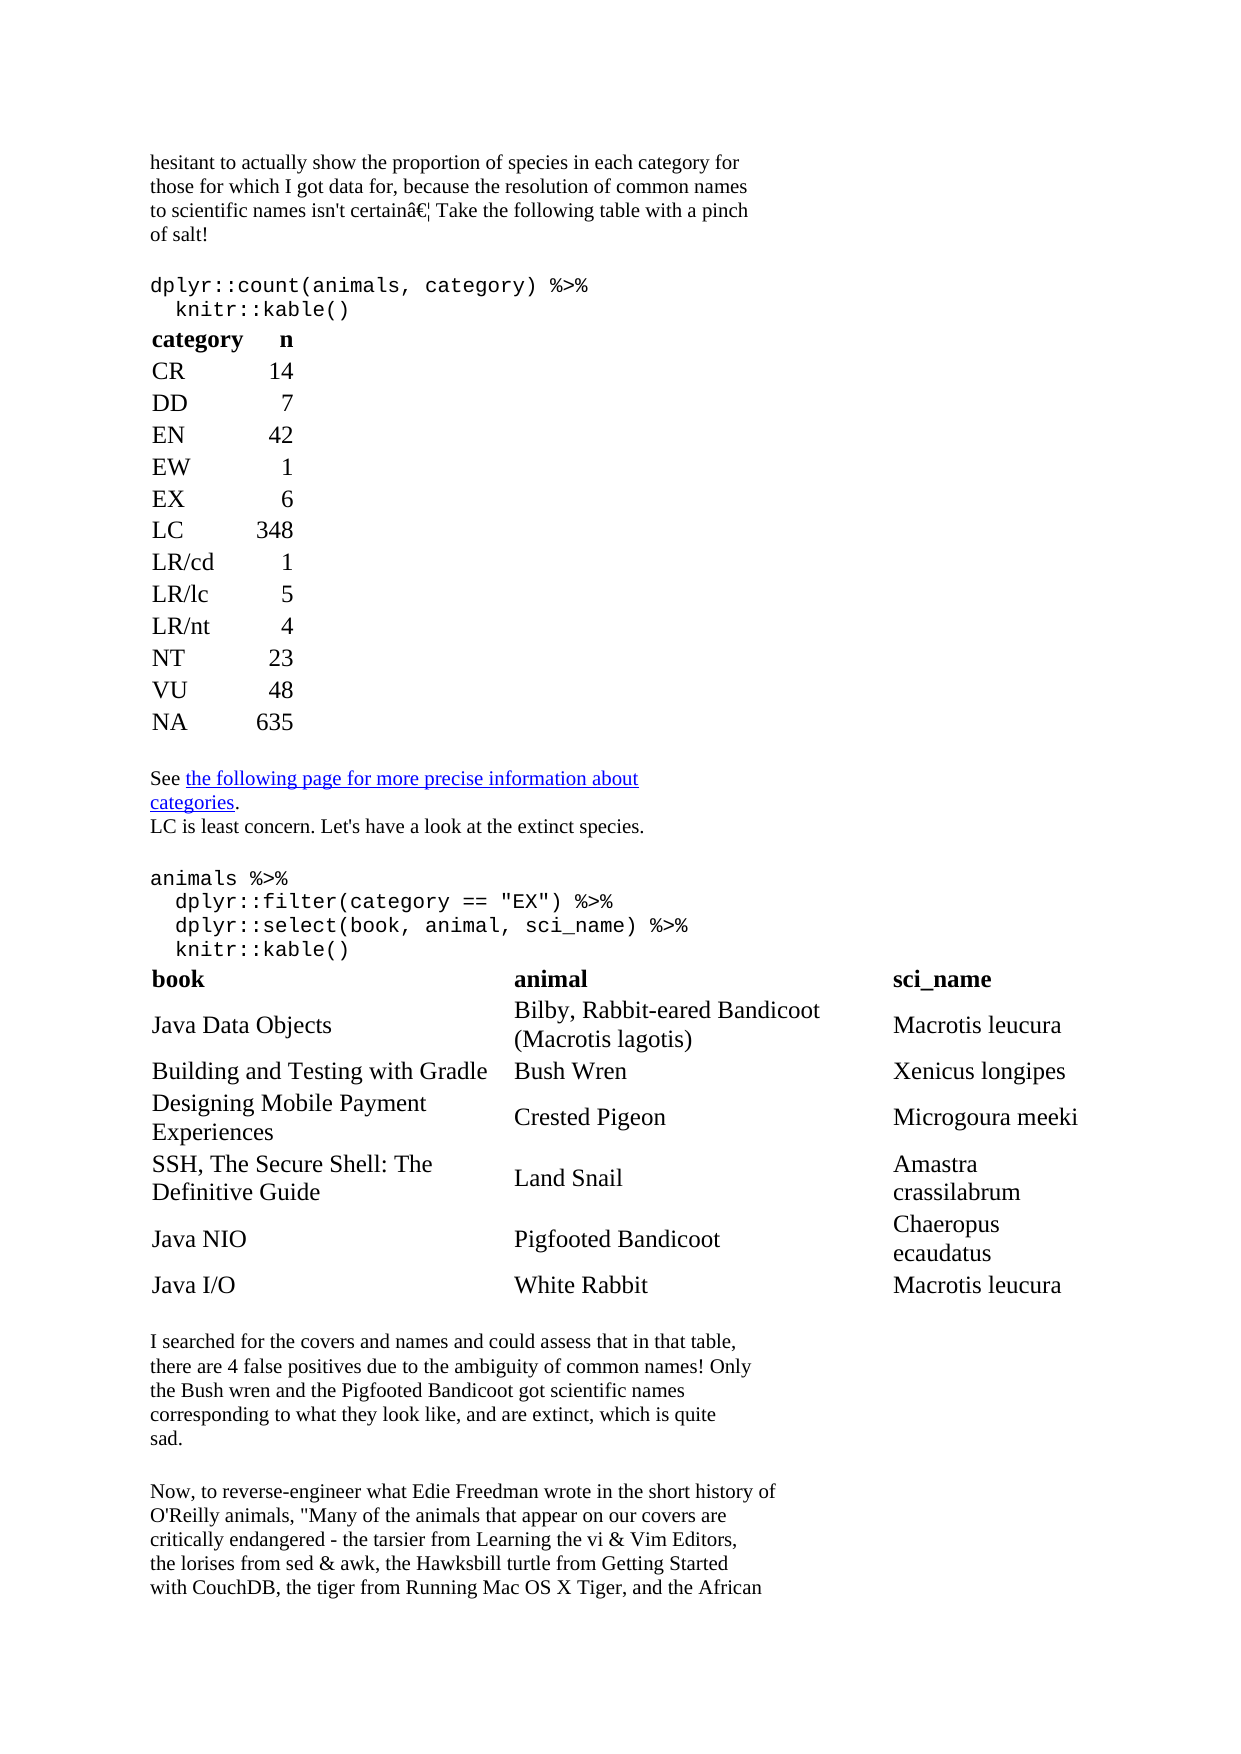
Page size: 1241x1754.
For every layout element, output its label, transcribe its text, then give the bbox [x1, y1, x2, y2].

table_cell Java Data Objects [150, 994, 512, 1055]
table_cell Amastra crassilabrum [891, 1147, 1090, 1208]
table_cell Pigfooted Bandicoot [512, 1208, 891, 1268]
table_cell Bilby, Rabbit-eared Bandicoot (Macrotis lagotis) [512, 994, 891, 1055]
table_cell LC [150, 514, 249, 546]
table_header sci_name [891, 962, 1090, 994]
table_cell Chaeropus ecaudatus [891, 1208, 1090, 1268]
table_cell 14 [250, 355, 295, 386]
text knitr::kable() [150, 938, 1090, 962]
table_cell Land Snail [512, 1147, 891, 1208]
table_cell 348 [250, 514, 295, 546]
table_cell Designing Mobile Payment Experiences [150, 1087, 512, 1147]
text dplyr::count(animals, category) %>% [150, 275, 1090, 299]
table_cell Crested Pigeon [512, 1087, 891, 1147]
table_cell EW [150, 450, 249, 482]
table_cell 635 [250, 705, 295, 737]
table_cell 1 [250, 450, 295, 482]
table_cell Macrotis leucura [891, 994, 1090, 1055]
table_cell White Rabbit [512, 1269, 891, 1300]
table_cell Java NIO [150, 1208, 512, 1268]
table_cell VU [150, 673, 249, 705]
table_cell 1 [250, 546, 295, 578]
table_cell Building and Testing with Gradle [150, 1055, 512, 1087]
table_cell 4 [250, 610, 295, 641]
table_cell Macrotis leucura [891, 1269, 1090, 1300]
table_header book [150, 962, 512, 994]
text animals %>% [150, 868, 1090, 891]
table_cell Xenicus longipes [891, 1055, 1090, 1087]
table_cell LR/lc [150, 578, 249, 609]
table_cell CR [150, 355, 249, 386]
table_cell Microgoura meeki [891, 1087, 1090, 1147]
table_cell NT [150, 641, 249, 673]
table_cell DD [150, 386, 249, 418]
text See the following page for more precise information about categories. LC is least concern. Let's have a look at the extinct species. [150, 766, 1090, 838]
table_cell EN [150, 418, 249, 450]
table_header category [150, 323, 249, 354]
table_cell EX [150, 482, 249, 514]
table_cell SSH, The Secure Shell: The Definitive Guide [150, 1147, 512, 1208]
table_cell 23 [250, 641, 295, 673]
table_cell 6 [250, 482, 295, 514]
text knitr::kable() [150, 299, 1090, 323]
table_cell 48 [250, 673, 295, 705]
table_cell LR/nt [150, 610, 249, 641]
table_cell NA [150, 705, 249, 737]
table_cell 7 [250, 386, 295, 418]
table_cell 5 [250, 578, 295, 609]
table_cell LR/cd [150, 546, 249, 578]
table_cell Java I/O [150, 1269, 512, 1300]
table_header n [250, 323, 295, 354]
text dplyr::filter(category == "EX") %>% [150, 891, 1090, 915]
text dplyr::select(book, animal, sci_name) %>% [150, 915, 1090, 938]
table_header animal [512, 962, 891, 994]
table_cell Bush Wren [512, 1055, 891, 1087]
table_cell 42 [250, 418, 295, 450]
